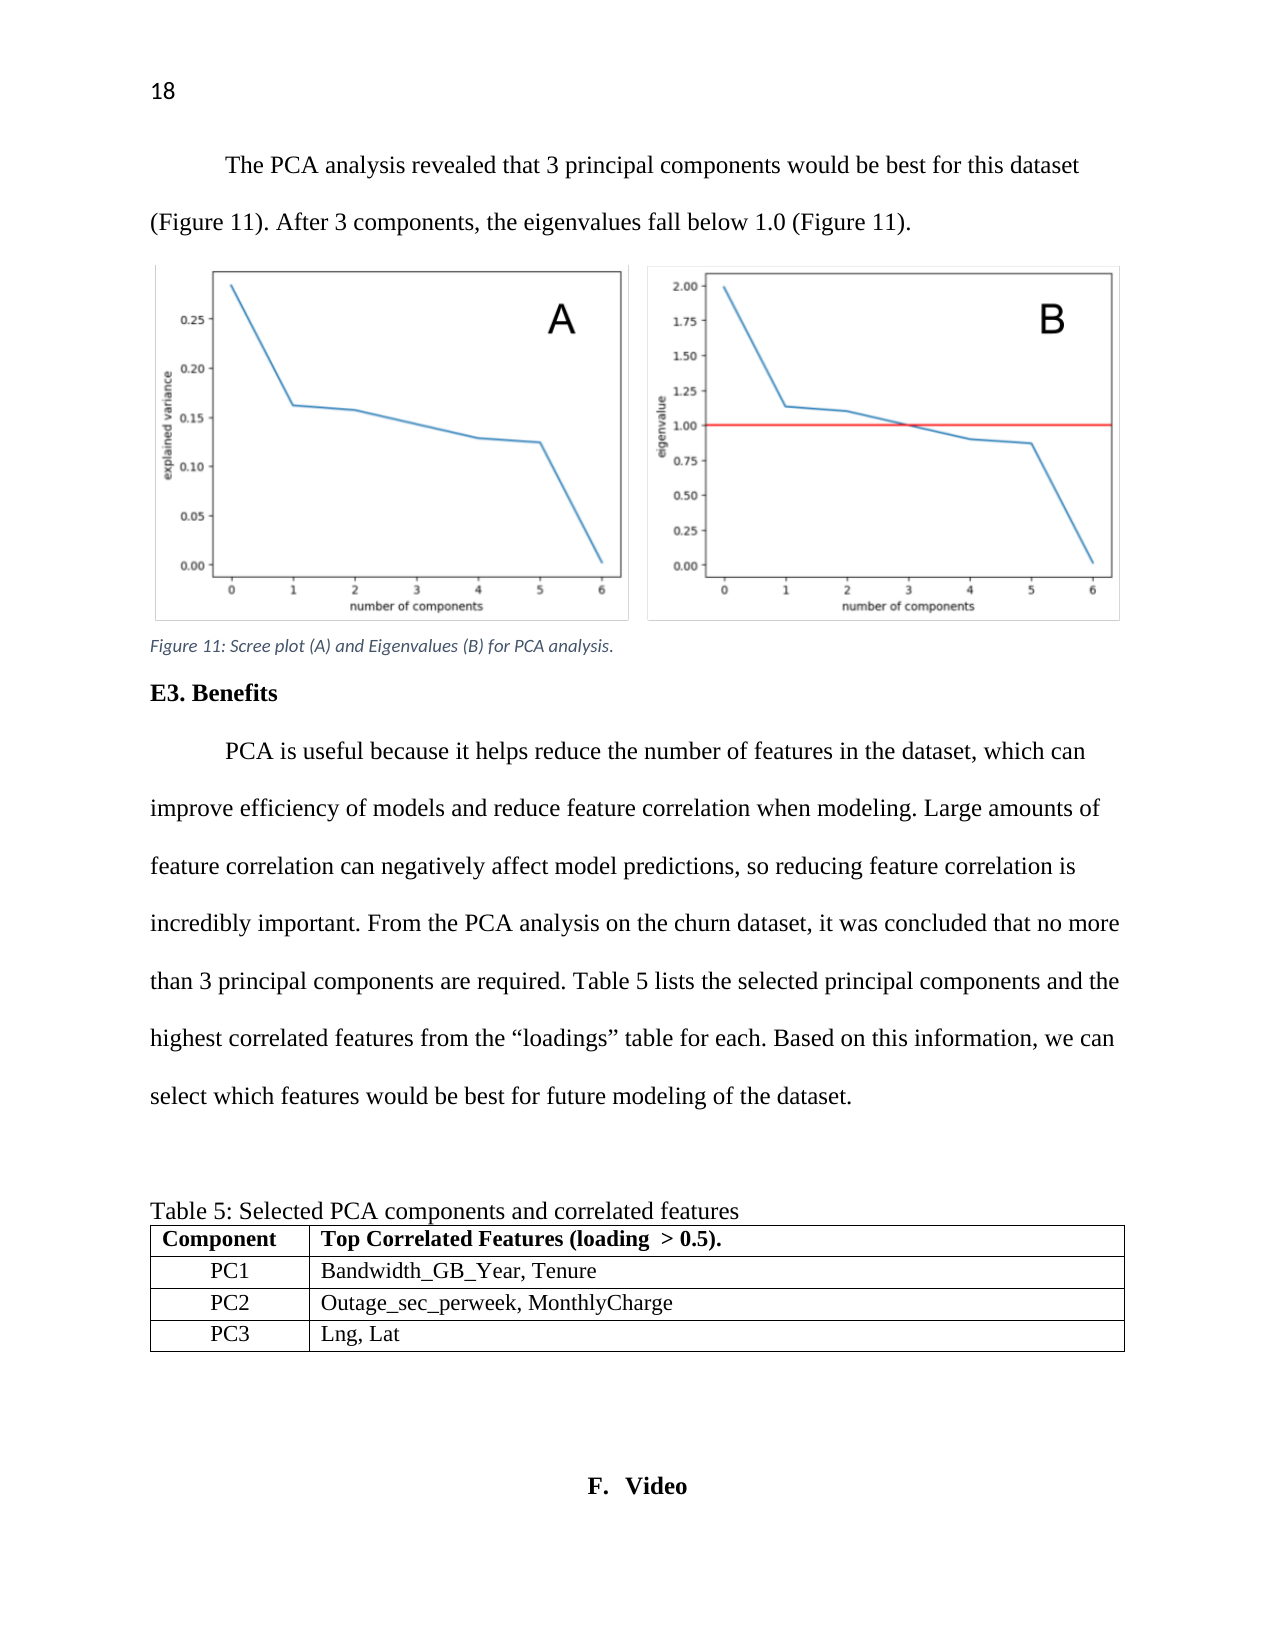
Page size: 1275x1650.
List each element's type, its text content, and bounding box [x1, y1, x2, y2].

table_cell Outage_sec_perweek, MonthlyCharge [310, 1289, 1124, 1319]
table_cell PC1 [151, 1257, 309, 1288]
text Table 5: Selected PCA components and correlated features [150, 1196, 1125, 1224]
table_cell Lng, Lat [310, 1321, 1124, 1351]
table_cell Bandwidth_GB_Year, Tenure [310, 1257, 1124, 1288]
text PCA is useful because it helps reduce the number of features in the dataset, which can improve efficiency of models and reduce feature correlation when modeling. Large amounts of feature correlation can negatively affect model predictions, so reducing feature correlation is incredibly important. From the PCA analysis on the churn dataset, it was concluded that no more than 3 principal components are required. Table 5 lists the selected principal components and the highest correlated features from the “loadings” table for each. Based on this information, we can select which features would be best for future modeling of the dataset. [150, 736, 1125, 1109]
list Video [150, 1471, 1125, 1499]
table_cell PC3 [151, 1321, 309, 1351]
picture [150, 265, 1125, 635]
table_header Component [151, 1226, 309, 1256]
table_header Top Correlated Features (loading > 0.5). [310, 1226, 1124, 1256]
text The PCA analysis revealed that 3 principal components would be best for this dataset (Figure 11). After 3 components, the eigenvalues fall below 1.0 (Figure 11). [150, 150, 1125, 236]
text E3. Benefits [150, 678, 1125, 707]
table_cell PC2 [151, 1289, 309, 1319]
